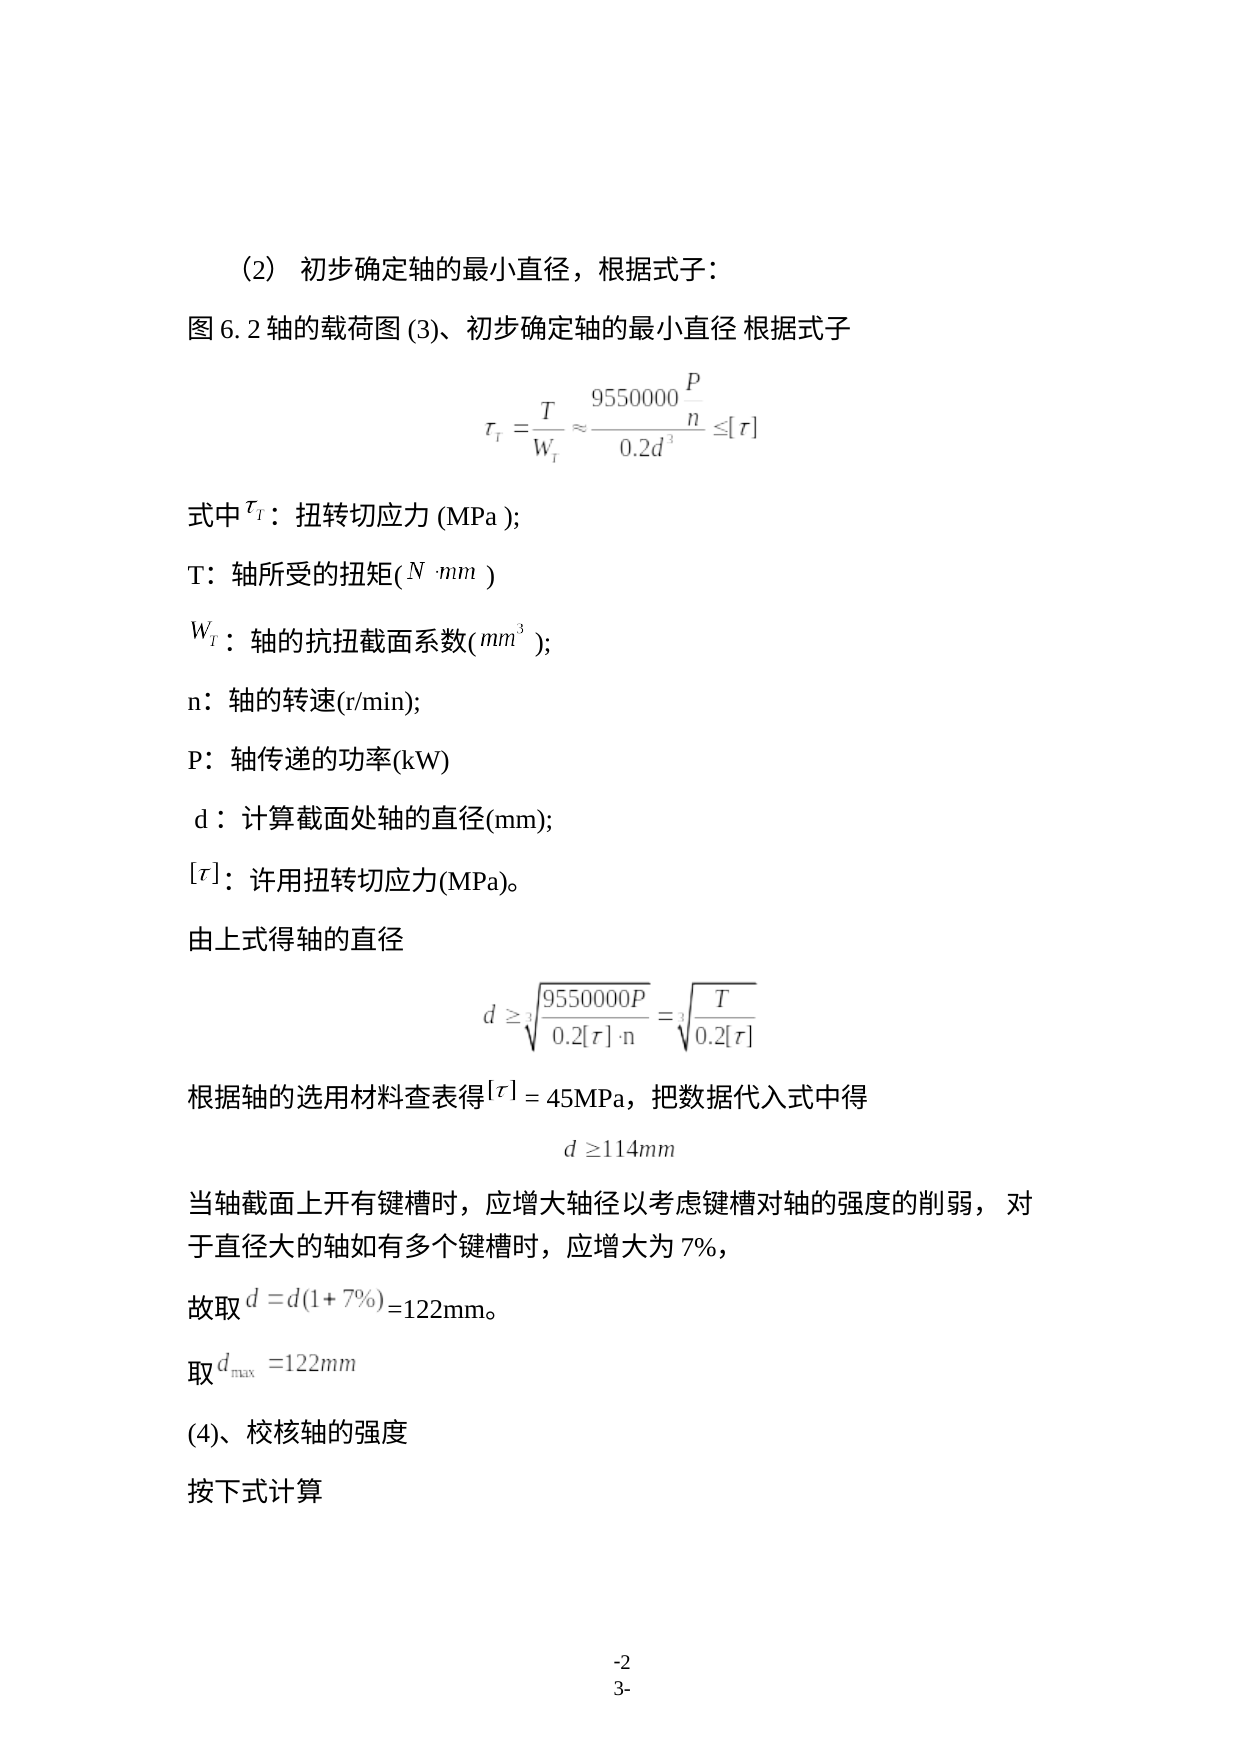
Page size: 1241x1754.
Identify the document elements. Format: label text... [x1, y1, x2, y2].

text d ：计算截面处轴的直径(mm); [187, 797, 1053, 836]
text (4)、校核轴的强度 [187, 1411, 1053, 1450]
text 按下式计算 [187, 1470, 1053, 1509]
text 图6. 2轴的载荷图 (3)、初步确定轴的最小直径 根据式子 [187, 307, 1053, 346]
text 由上式得轴的直径 [187, 918, 1053, 957]
text P：轴传递的功率(kW) [187, 738, 1053, 777]
text ：许用扭转切应力(MPa)。 [187, 856, 1053, 898]
text 取 [187, 1346, 1053, 1391]
text 当轴截面上开有键槽时，应增大轴径以考虑键槽对轴的强度的削弱， 对于直径大的轴如有多个键槽时，应增大为7%， [187, 1182, 1053, 1264]
text n：轴的转速(r/min); [187, 679, 1053, 718]
text 故取=122mm。 [187, 1284, 1053, 1326]
text ：轴的抗扭截面系数( ); [187, 612, 1053, 659]
text T：轴所受的扭矩( ) [187, 553, 1053, 592]
text 式中：扭转切应力 (MPa ); [187, 487, 1053, 533]
text 根据轴的选用材料查表得 = 45MPa，把数据代入式中得 [187, 1074, 1053, 1115]
list 初步确定轴的最小直径，根据式子： [225, 248, 1053, 287]
